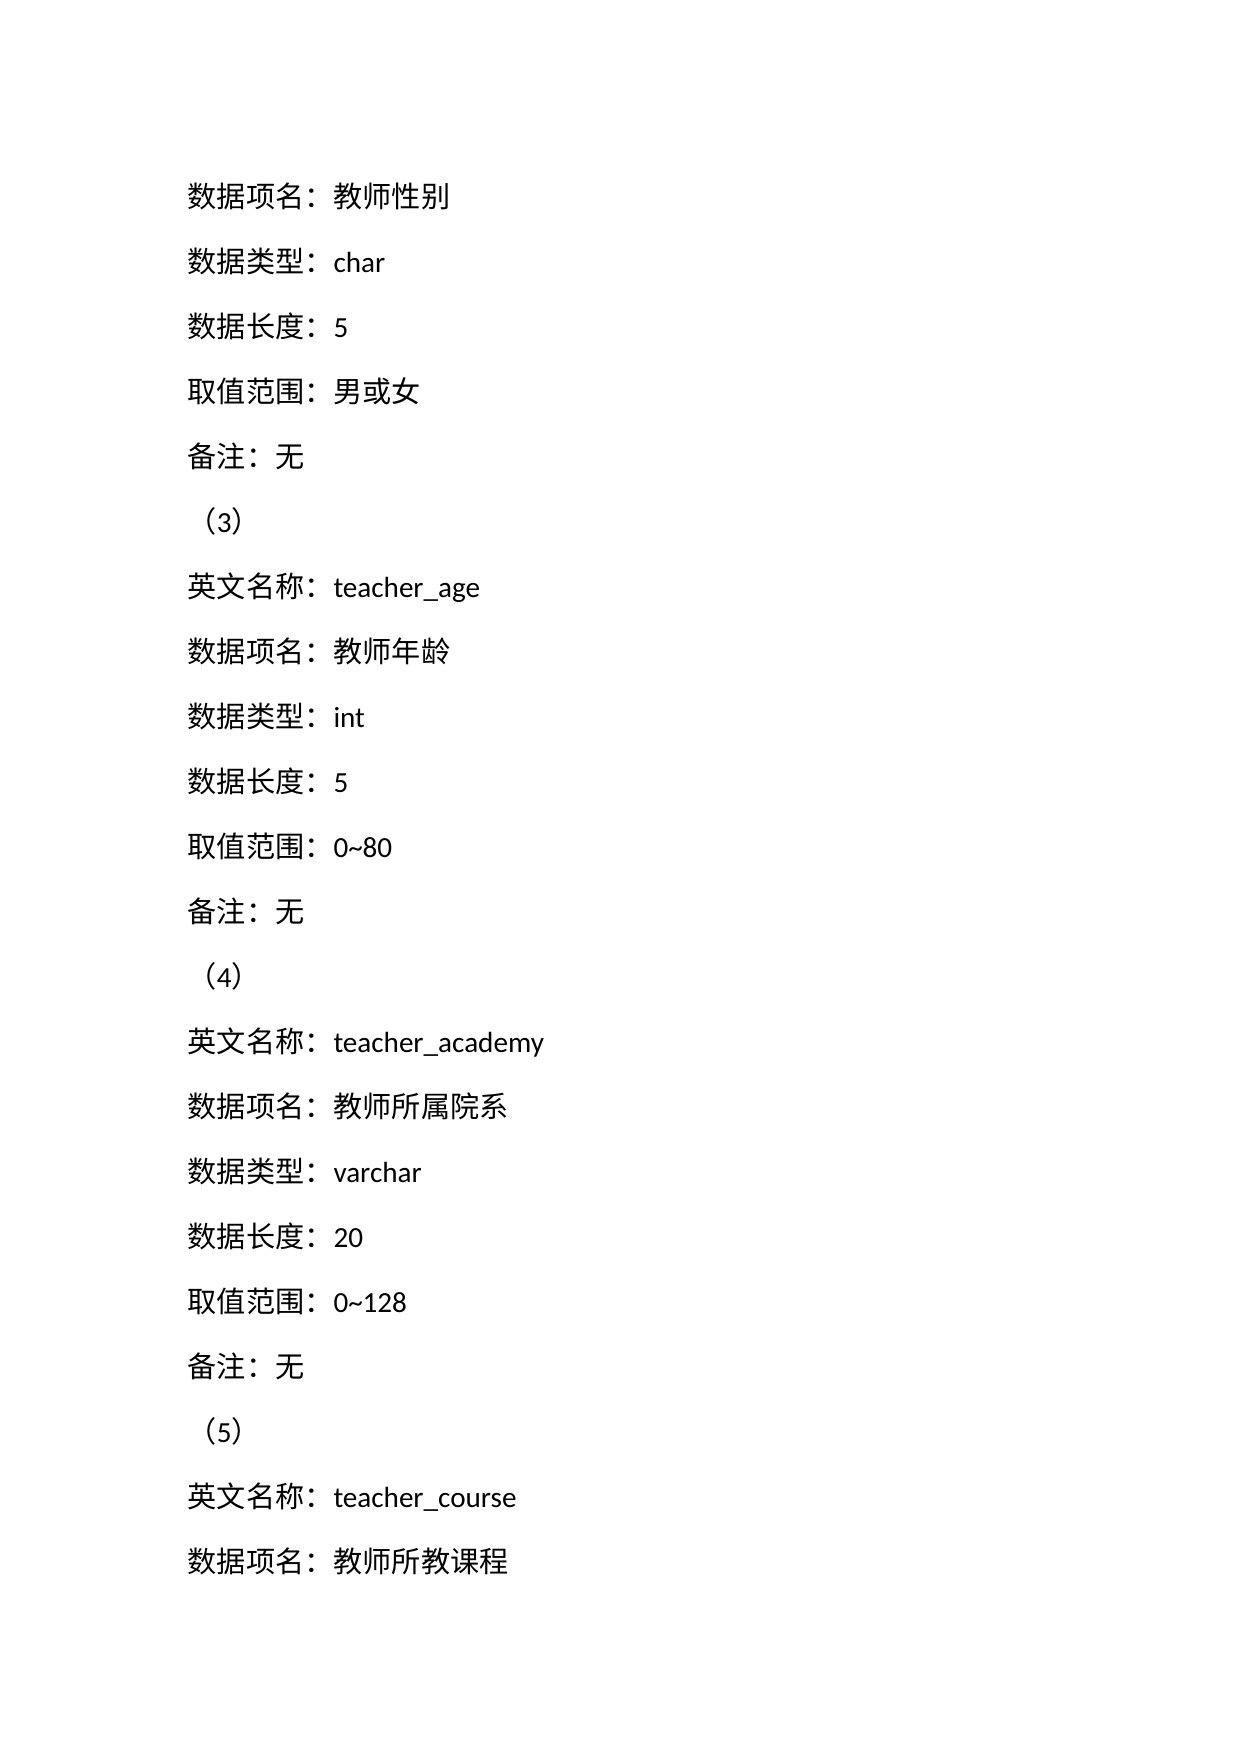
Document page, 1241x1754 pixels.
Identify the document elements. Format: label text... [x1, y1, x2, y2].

text 数据类型：varchar [187, 1137, 1053, 1202]
text 数据长度：5 [187, 747, 1053, 812]
text 数据长度：5 [187, 292, 1053, 357]
text 备注：无 [187, 1332, 1053, 1397]
text 数据项名：教师所属院系 [187, 1072, 1053, 1137]
text 英文名称：teacher_age [187, 552, 1053, 617]
text 数据项名：教师所教课程 [187, 1527, 1053, 1592]
text （5） [187, 1397, 1053, 1462]
text 备注：无 [187, 422, 1053, 487]
text 取值范围：0~80 [187, 812, 1053, 877]
text 数据项名：教师年龄 [187, 617, 1053, 682]
text 备注：无 [187, 877, 1053, 942]
text 数据长度：20 [187, 1202, 1053, 1267]
text 数据类型：char [187, 227, 1053, 292]
text 数据类型：int [187, 682, 1053, 747]
text 取值范围：男或女 [187, 357, 1053, 422]
text （3） [187, 487, 1053, 552]
text （4） [187, 942, 1053, 1007]
text 数据项名：教师性别 [187, 162, 1053, 227]
text 取值范围：0~128 [187, 1267, 1053, 1332]
text 英文名称：teacher_course [187, 1462, 1053, 1527]
text 英文名称：teacher_academy [187, 1007, 1053, 1072]
